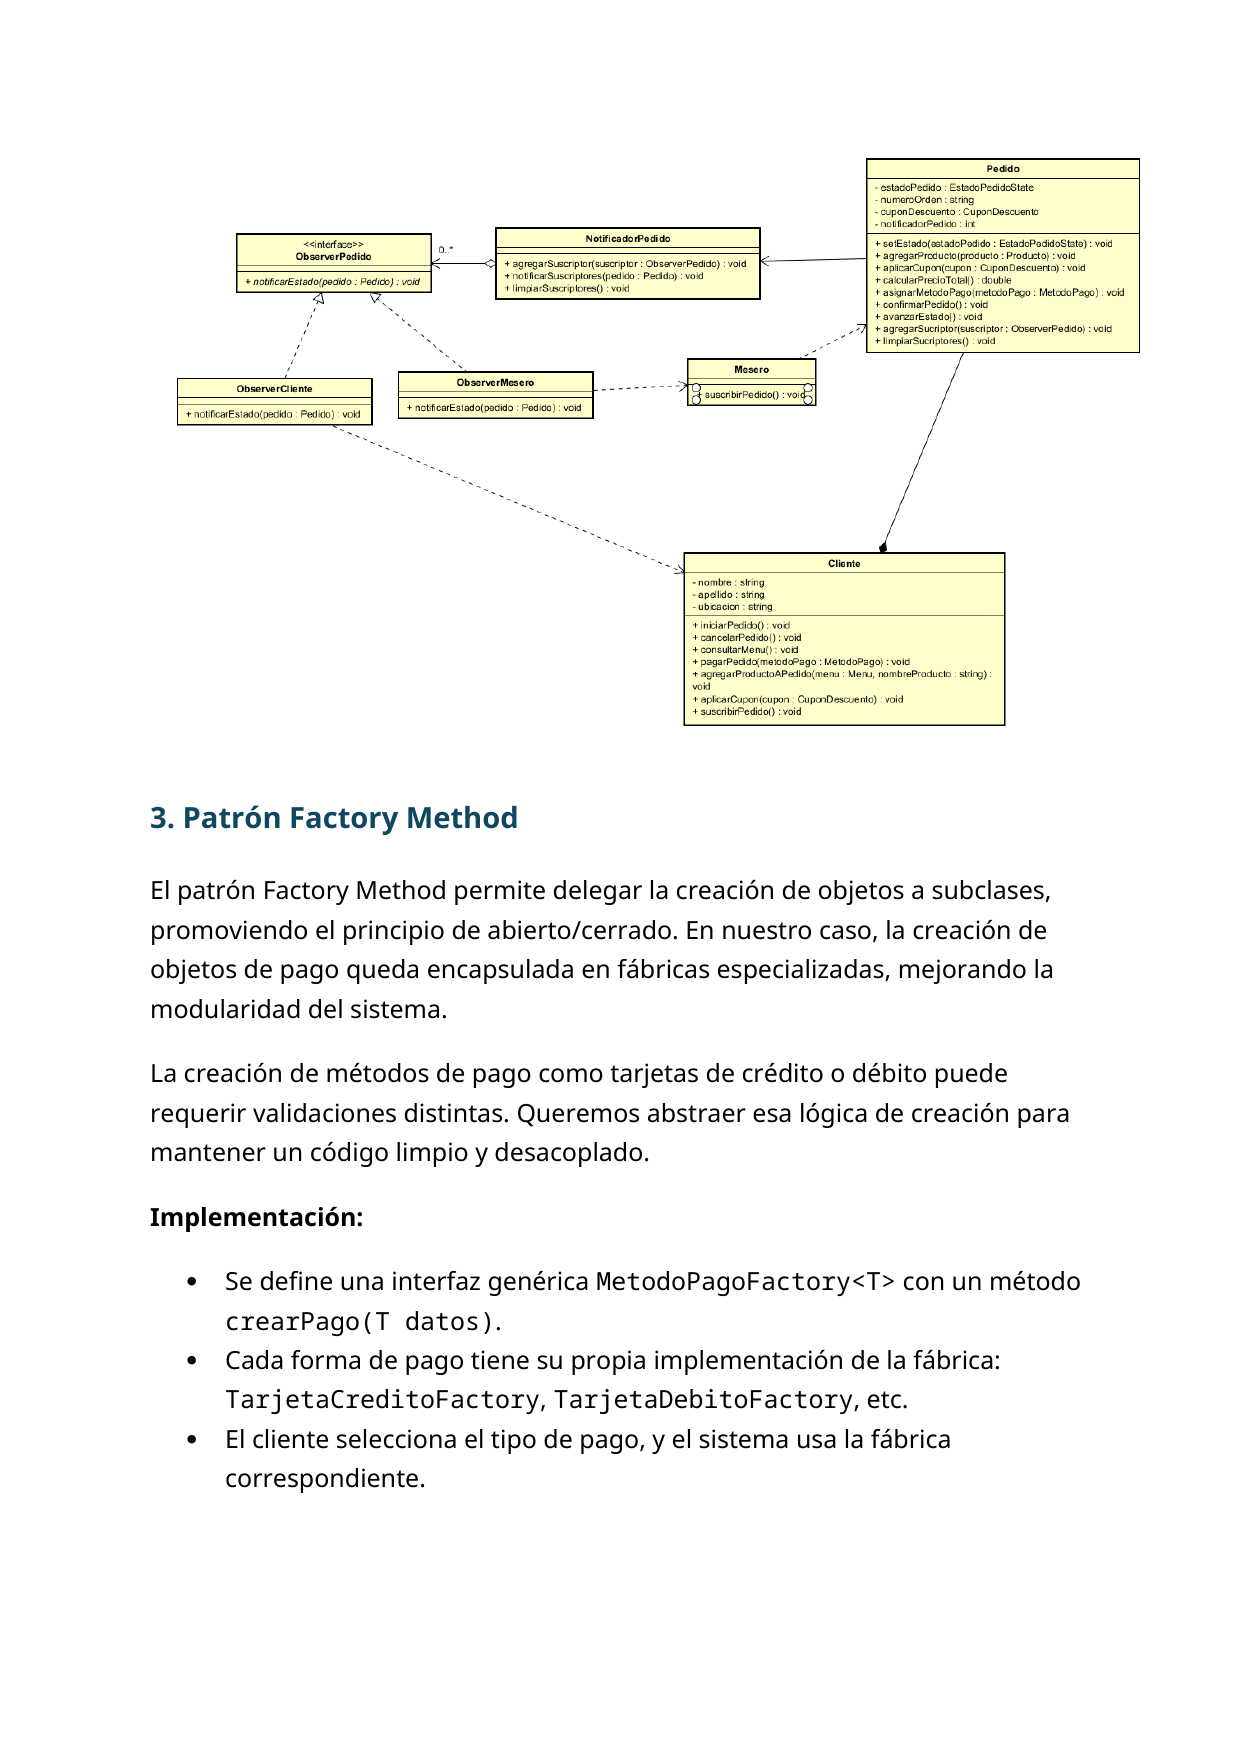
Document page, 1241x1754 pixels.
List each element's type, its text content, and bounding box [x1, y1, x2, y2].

text Implementación: [150, 1199, 1090, 1233]
text La creación de métodos de pago como tarjetas de crédito o débito puede requerir validaciones distintas. Queremos abstraer esa lógica de creación para mantener un código limpio y desacoplado. [150, 1056, 1090, 1169]
list Cada forma de pago tiene su propia implementación de la fábrica: TarjetaCreditoFactory, TarjetaDebitoFactory, etc. [187, 1343, 1090, 1416]
subtitle 3. Patrón Factory Method [150, 798, 1090, 837]
list El cliente selecciona el tipo de pago, y el sistema usa la fábrica correspondiente. [187, 1422, 1090, 1495]
list Se define una interfaz genérica MetodoPagoFactory<T> con un método crearPago(T datos). [187, 1264, 1090, 1337]
text El patrón Factory Method permite delegar la creación de objetos a subclases, promoviendo el principio de abierto/cerrado. En nuestro caso, la creación de objetos de pago queda encapsulada en fábricas especializadas, mejorando la modularidad del sistema. [150, 873, 1090, 1025]
